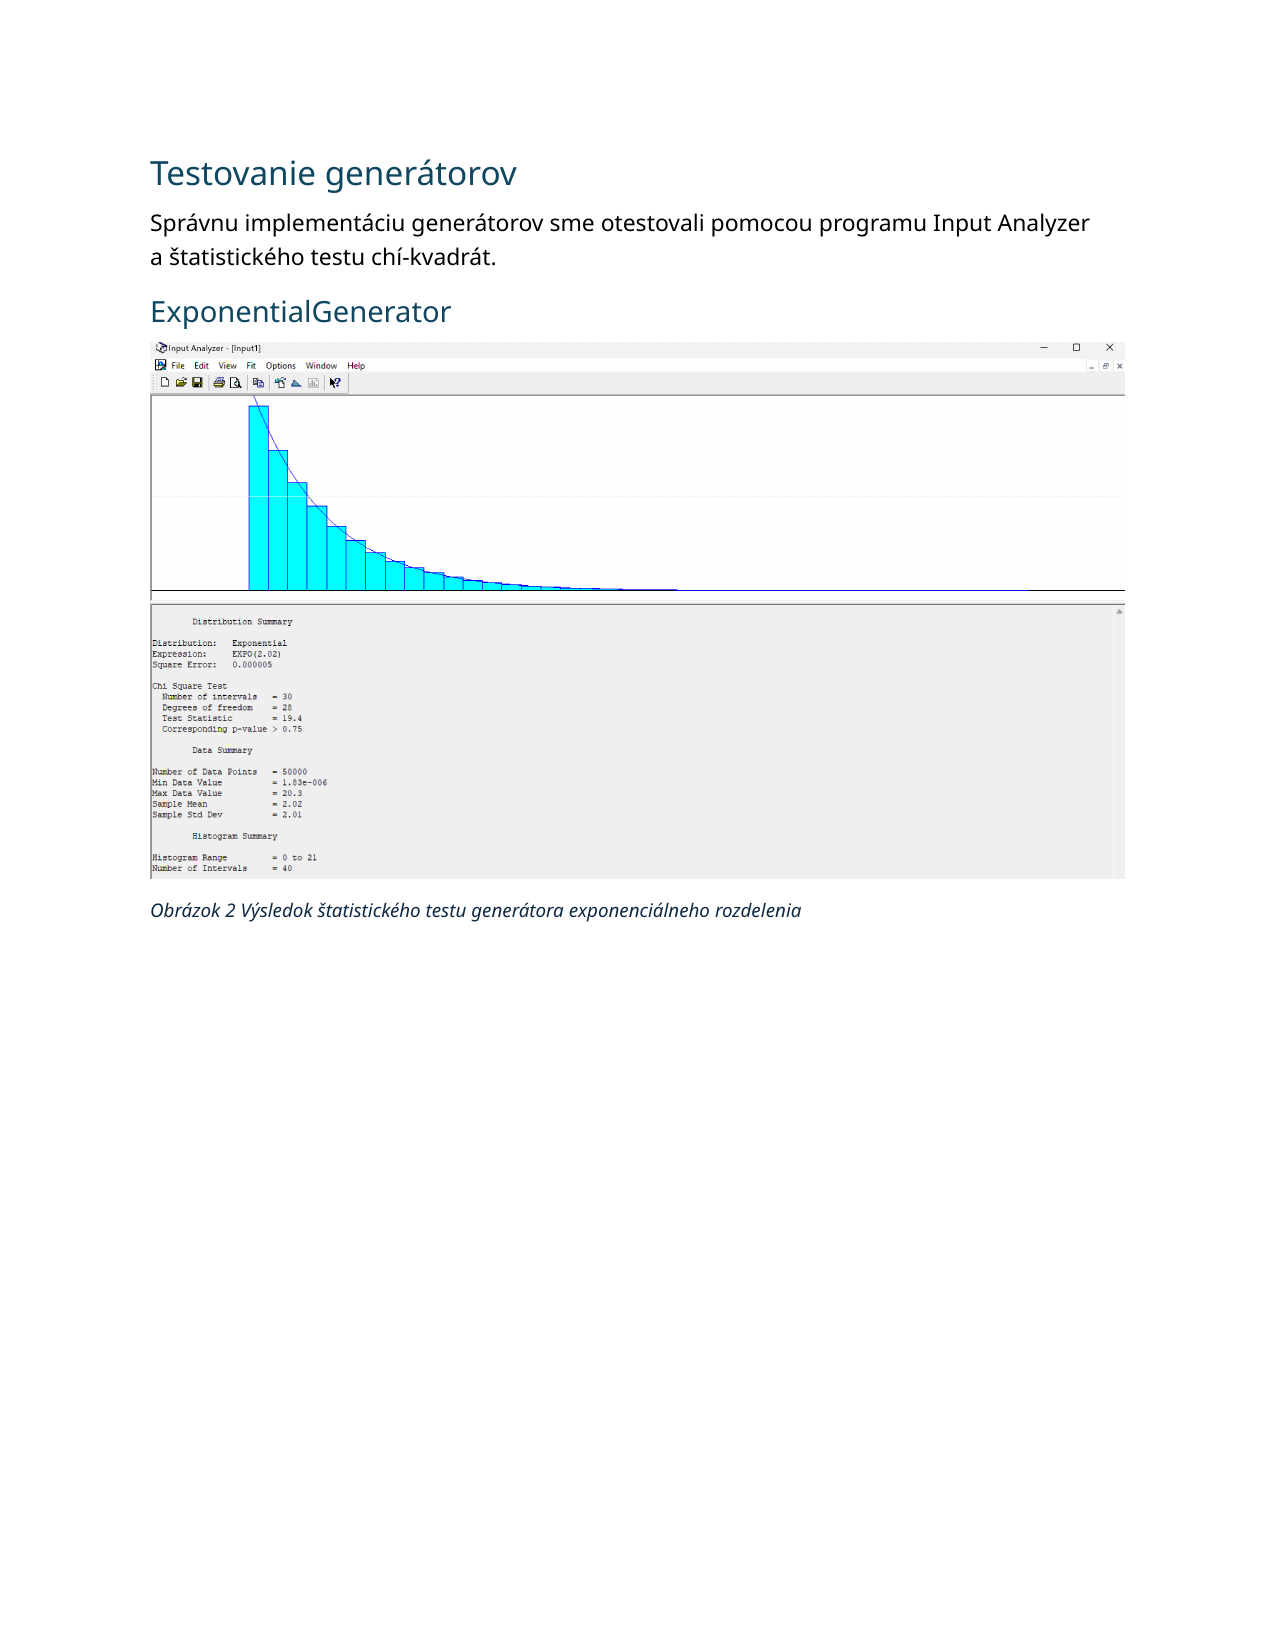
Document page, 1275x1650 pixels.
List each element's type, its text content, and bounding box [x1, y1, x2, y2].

subtitle Testovanie generátorov [150, 150, 1125, 195]
text Správnu implementáciu generátorov sme otestovali pomocou programu Input Analyzer a štatistického testu chí-kvadrát. [150, 207, 1125, 272]
text Obrázok 2 Výsledok štatistického testu generátora exponenciálneho rozdelenia [150, 898, 1125, 923]
picture [150, 342, 1125, 879]
subtitle ExponentialGenerator [150, 291, 1125, 331]
